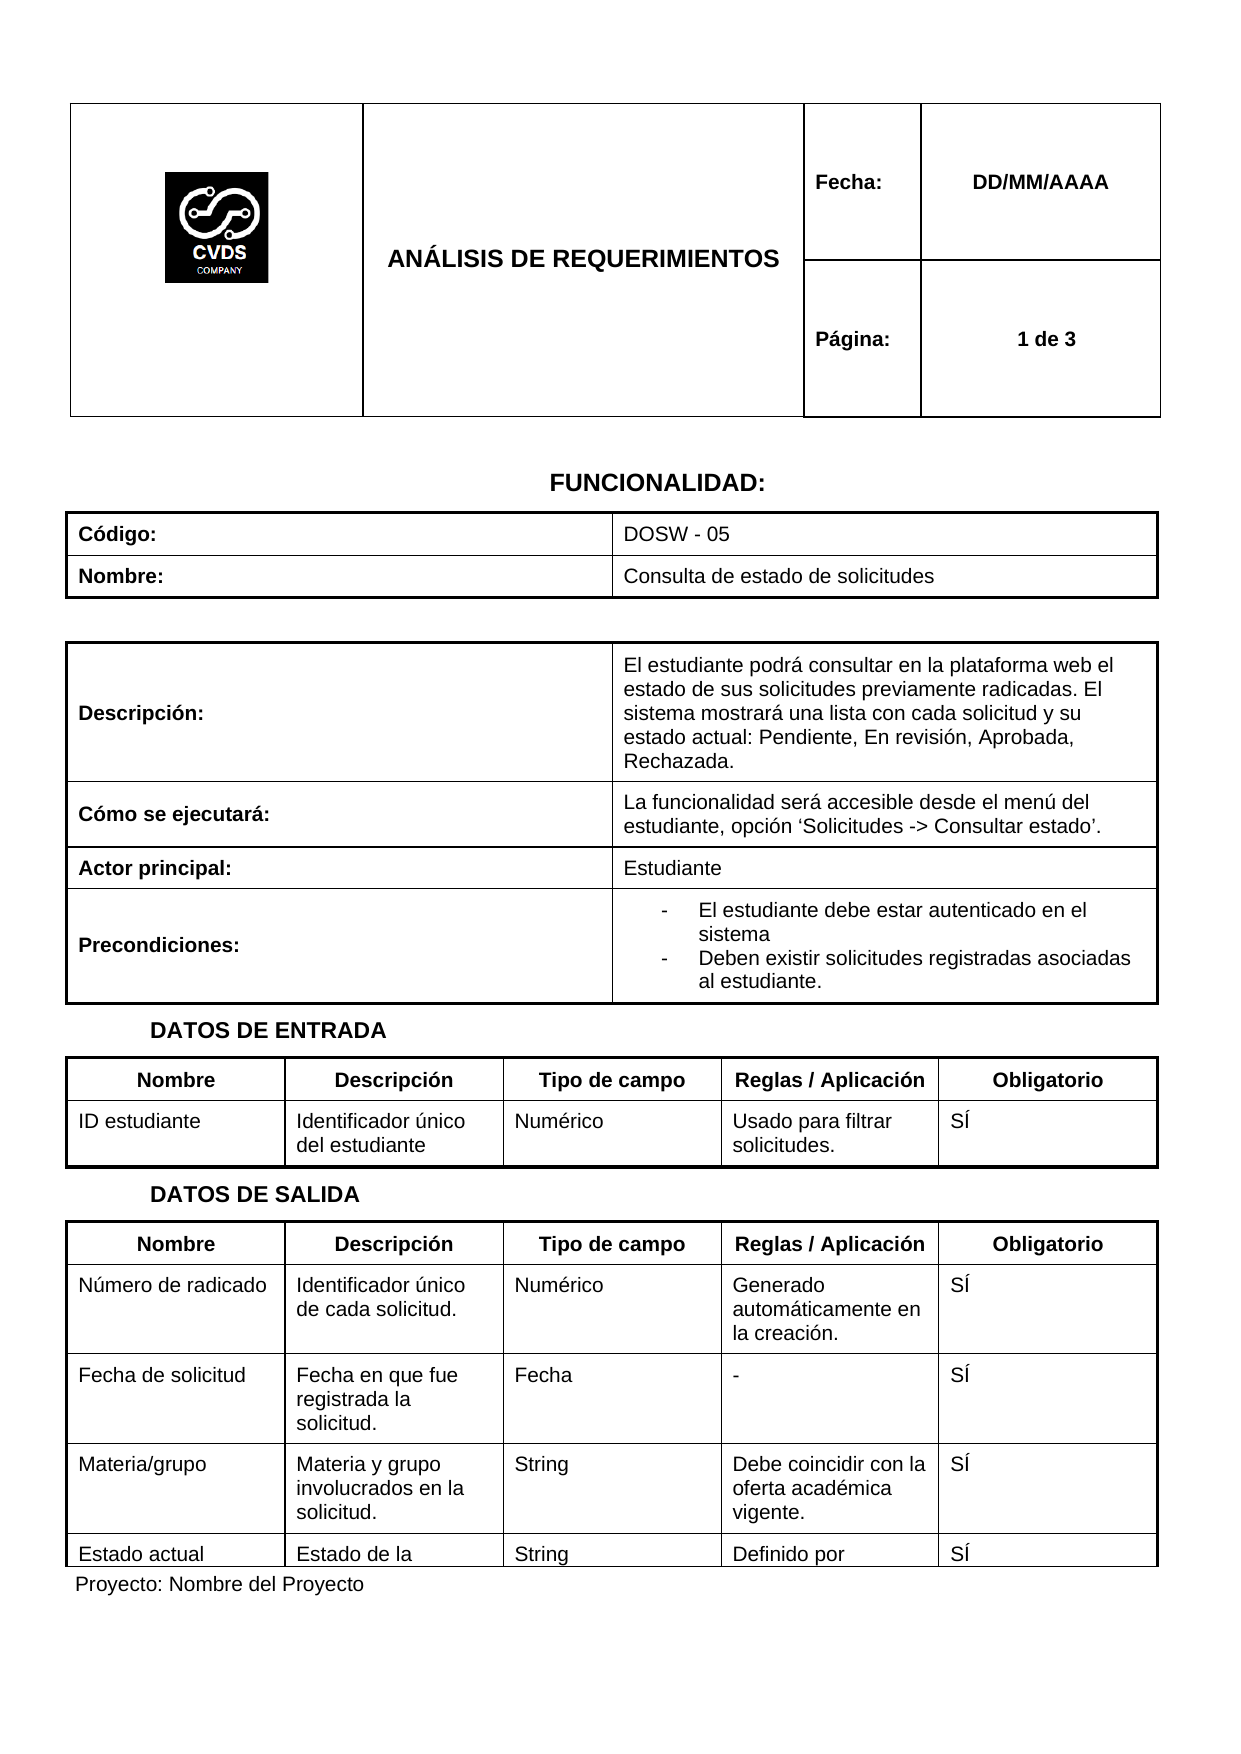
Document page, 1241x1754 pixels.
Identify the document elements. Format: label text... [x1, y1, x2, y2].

picture [165, 172, 269, 283]
table_cell String [504, 1534, 721, 1566]
table_header Descripción [286, 1223, 503, 1264]
table_header Tipo de campo [504, 1223, 721, 1264]
table_cell String [504, 1444, 721, 1532]
table_cell El estudiante debe estar autenticado en el sistema Deben existir solicitudes registradas asociadas al estudiante. [613, 889, 1156, 1002]
table_cell Materia/grupo [68, 1444, 284, 1532]
table_cell SÍ [939, 1534, 1156, 1566]
table_header Código: [68, 514, 612, 554]
table_cell Precondiciones: [68, 889, 612, 1002]
table_header Nombre [68, 1223, 284, 1264]
table_cell La funcionalidad será accesible desde el menú del estudiante, opción ‘Solicitudes -> Consultar estado’. [613, 782, 1156, 846]
table_header Descripción [286, 1059, 503, 1100]
table_cell Numérico [504, 1101, 721, 1165]
table_header Descripción: [68, 644, 612, 781]
table_cell SÍ [939, 1265, 1156, 1353]
table_cell Numérico [504, 1265, 721, 1353]
table_cell ID estudiante [68, 1101, 284, 1165]
table_cell Identificador único de cada solicitud. [286, 1265, 503, 1353]
table_cell SÍ [939, 1354, 1156, 1443]
table_cell - [722, 1354, 938, 1443]
table_cell Consulta de estado de solicitudes [613, 556, 1156, 596]
list DATOS DE SALIDA [75, 1181, 1165, 1207]
table_cell SÍ [939, 1101, 1156, 1165]
table_cell Definido por decanatura o sistema de gestión. [722, 1534, 938, 1566]
table_cell Nombre: [68, 556, 612, 596]
table_cell Estudiante [613, 848, 1156, 888]
table_cell Estado actual [68, 1534, 284, 1566]
table_cell Cómo se ejecutará: [68, 782, 612, 846]
table_cell Fecha en que fue registrada la solicitud. [286, 1354, 503, 1443]
table_cell Materia y grupo involucrados en la solicitud. [286, 1444, 503, 1532]
table_header Reglas / Aplicación [722, 1059, 938, 1100]
table_header Obligatorio [939, 1223, 1156, 1264]
table_cell Usado para filtrar solicitudes. [722, 1101, 938, 1165]
table_cell SÍ [939, 1444, 1156, 1532]
list FUNCIONALIDAD: [75, 468, 1165, 496]
table_header Nombre [68, 1059, 284, 1100]
table_cell Fecha [504, 1354, 721, 1443]
table_cell Número de radicado [68, 1265, 284, 1353]
table_header El estudiante podrá consultar en la plataforma web el estado de sus solicitudes previamente radicadas. El sistema mostrará una lista con cada solicitud y su estado actual: Pendiente, En revisión, Aprobada, Rechazada. [613, 644, 1156, 781]
table_cell Generado automáticamente en la creación. [722, 1265, 938, 1353]
table_cell Estado de la solicitud [286, 1534, 503, 1566]
table_cell Fecha de solicitud [68, 1354, 284, 1443]
table_cell Debe coincidir con la oferta académica vigente. [722, 1444, 938, 1532]
table_header Tipo de campo [504, 1059, 721, 1100]
table_cell Identificador único del estudiante [286, 1101, 503, 1165]
table_cell Actor principal: [68, 848, 612, 888]
table_header Reglas / Aplicación [722, 1223, 938, 1264]
list DATOS DE ENTRADA [75, 1017, 1165, 1043]
table_header Obligatorio [939, 1059, 1156, 1100]
table_header DOSW - 05 [613, 514, 1156, 554]
